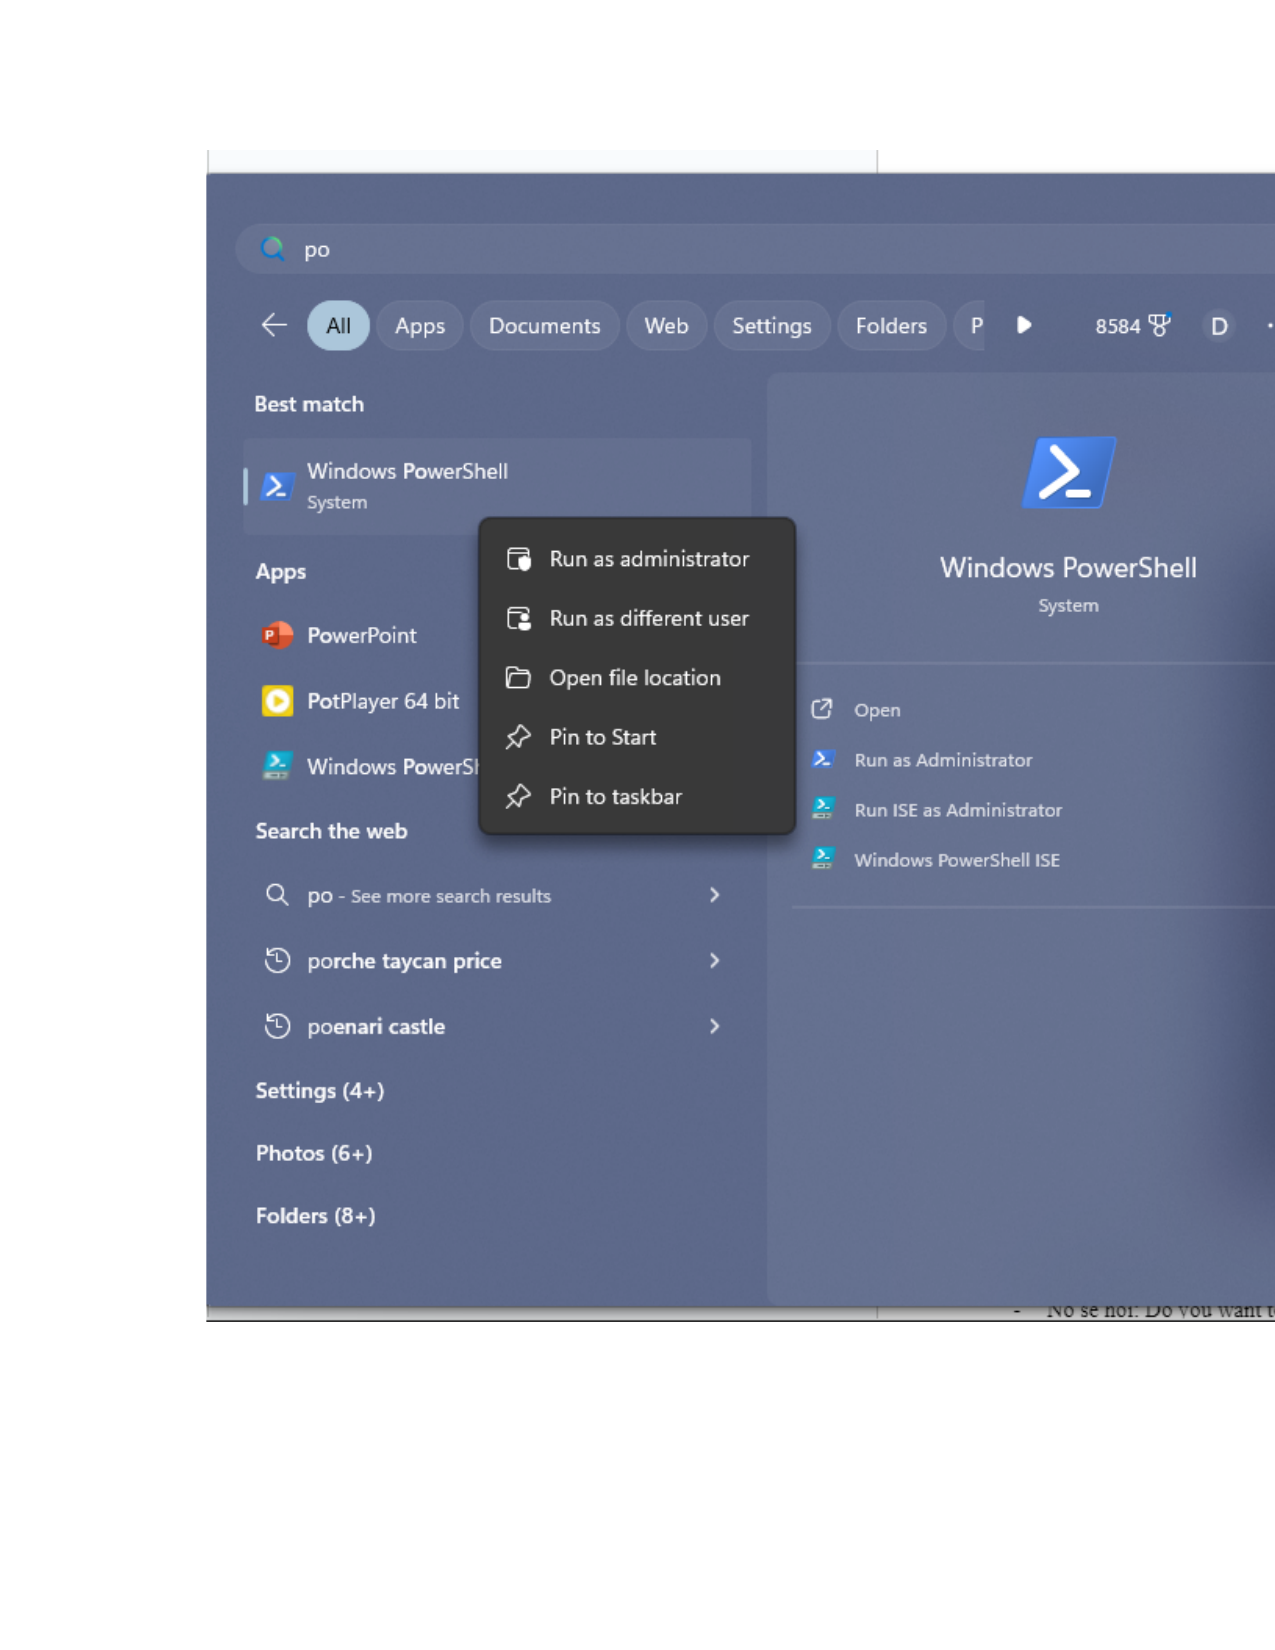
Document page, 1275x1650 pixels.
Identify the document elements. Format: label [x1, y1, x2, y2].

picture [206, 150, 1275, 1322]
